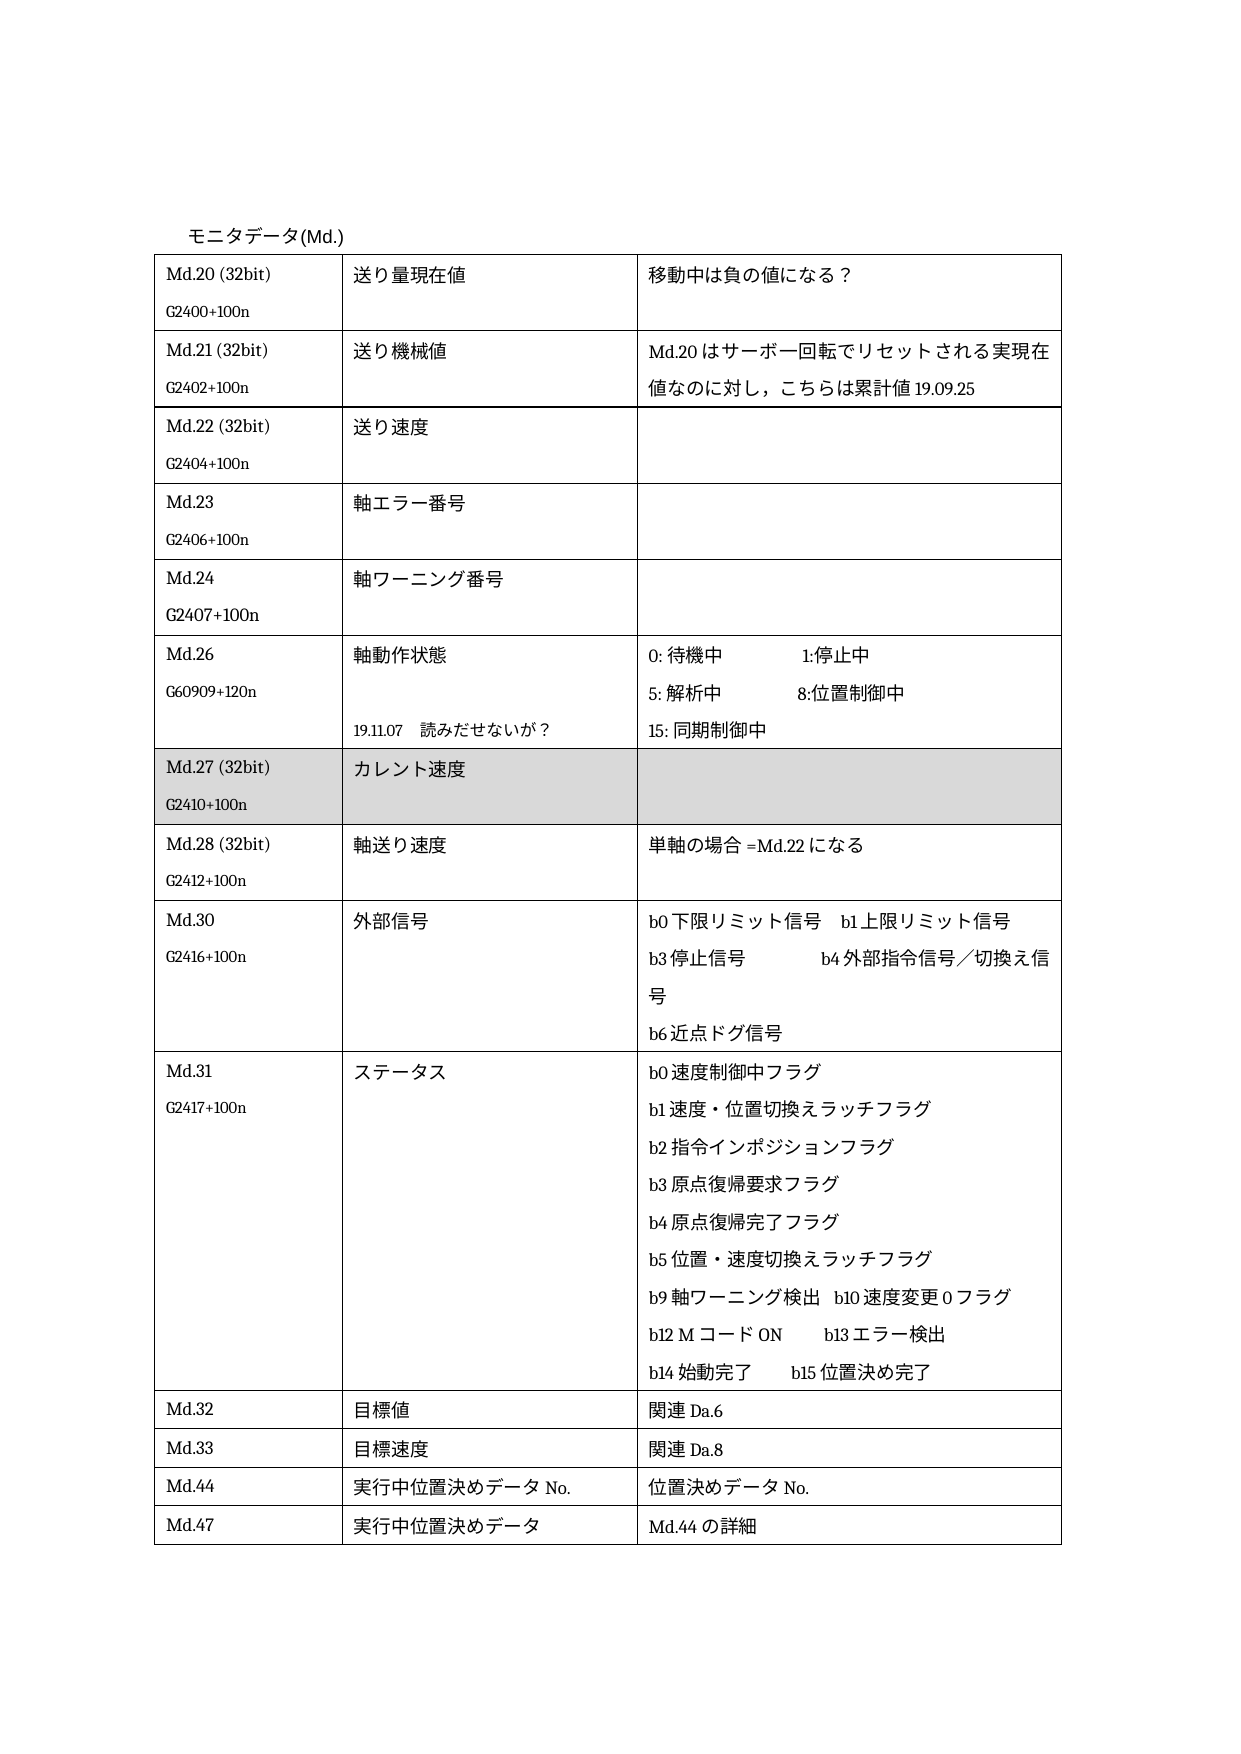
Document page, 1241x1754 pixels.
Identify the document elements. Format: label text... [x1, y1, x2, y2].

table_cell 関連Da.6 [638, 1391, 1061, 1428]
table_cell [638, 484, 1061, 558]
table_cell Md.33 [155, 1429, 342, 1467]
table_cell 軸ワーニング番号 [343, 560, 637, 634]
table_cell [638, 408, 1061, 482]
table_cell Md.47 [155, 1506, 342, 1544]
table_header 送り量現在値 [343, 255, 637, 330]
table_cell 軸動作状態 19.11.07 読みだせないが？ [343, 636, 637, 748]
table_cell Md.30 G2416+100n [155, 901, 342, 1051]
table_cell Md.28 (32bit) G2412+100n [155, 825, 342, 900]
table_cell 目標速度 [343, 1429, 637, 1467]
table_header 移動中は負の値になる？ [638, 255, 1061, 330]
table_cell 外部信号 [343, 901, 637, 1051]
table_cell ステータス [343, 1052, 637, 1390]
table_cell Md.31 G2417+100n [155, 1052, 342, 1390]
table_cell 位置決めデータNo. [638, 1468, 1061, 1505]
table_cell b0速度制御中フラグ b1 速度・位置切換えラッチフラグ b2 指令インポジションフラグ b3 原点復帰要求フラグ b4 原点復帰完了フラグ b5位置・速度切換えラッチフラグ b9軸ワーニング検出 b10速度変更0フラグ b12 MコードON b13エラー検出 b14始動完了 b15位置決め完了 [638, 1052, 1061, 1390]
table_cell b0下限リミット信号 b1上限リミット信号 b3停止信号 b4外部指令信号／切換え信号 b6近点ドグ信号 [638, 901, 1061, 1051]
table_cell カレント速度 [343, 749, 637, 824]
table_cell 関連Da.8 [638, 1429, 1061, 1467]
table_cell 送り速度 [343, 408, 637, 482]
table_cell [638, 749, 1061, 824]
table_cell Md.44 の詳細 [638, 1506, 1061, 1544]
table_cell 送り機械値 [343, 331, 637, 406]
table_cell 目標値 [343, 1391, 637, 1428]
table_cell Md.44 [155, 1468, 342, 1505]
table_cell 実行中位置決めデータNo. [343, 1468, 637, 1505]
table_cell 0: 待機中 1:停止中 5: 解析中 8:位置制御中 15: 同期制御中 [638, 636, 1061, 748]
table_cell Md.26 G60909+120n [155, 636, 342, 748]
table_cell 単軸の場合 =Md.22になる [638, 825, 1061, 900]
table_cell Md.20はサーボ一回転でリセットされる実現在値なのに対し，こちらは累計値 19.09.25 [638, 331, 1061, 406]
table_cell Md.22 (32bit) G2404+100n [155, 408, 342, 482]
table_cell Md.21 (32bit) G2402+100n [155, 331, 342, 406]
table_cell 軸送り速度 [343, 825, 637, 900]
table_header Md.20 (32bit) G2400+100n [155, 255, 342, 330]
table_cell 実行中位置決めデータ [343, 1506, 637, 1544]
table_cell 軸エラー番号 [343, 484, 637, 558]
table_cell Md.23 G2406+100n [155, 484, 342, 558]
table_cell [638, 560, 1061, 634]
subtitle モニタデータ(Md.) [188, 217, 1063, 254]
table_cell Md.32 [155, 1391, 342, 1428]
table_cell Md.27 (32bit) G2410+100n [155, 749, 342, 824]
table_cell Md.24 G2407+100n [155, 560, 342, 634]
